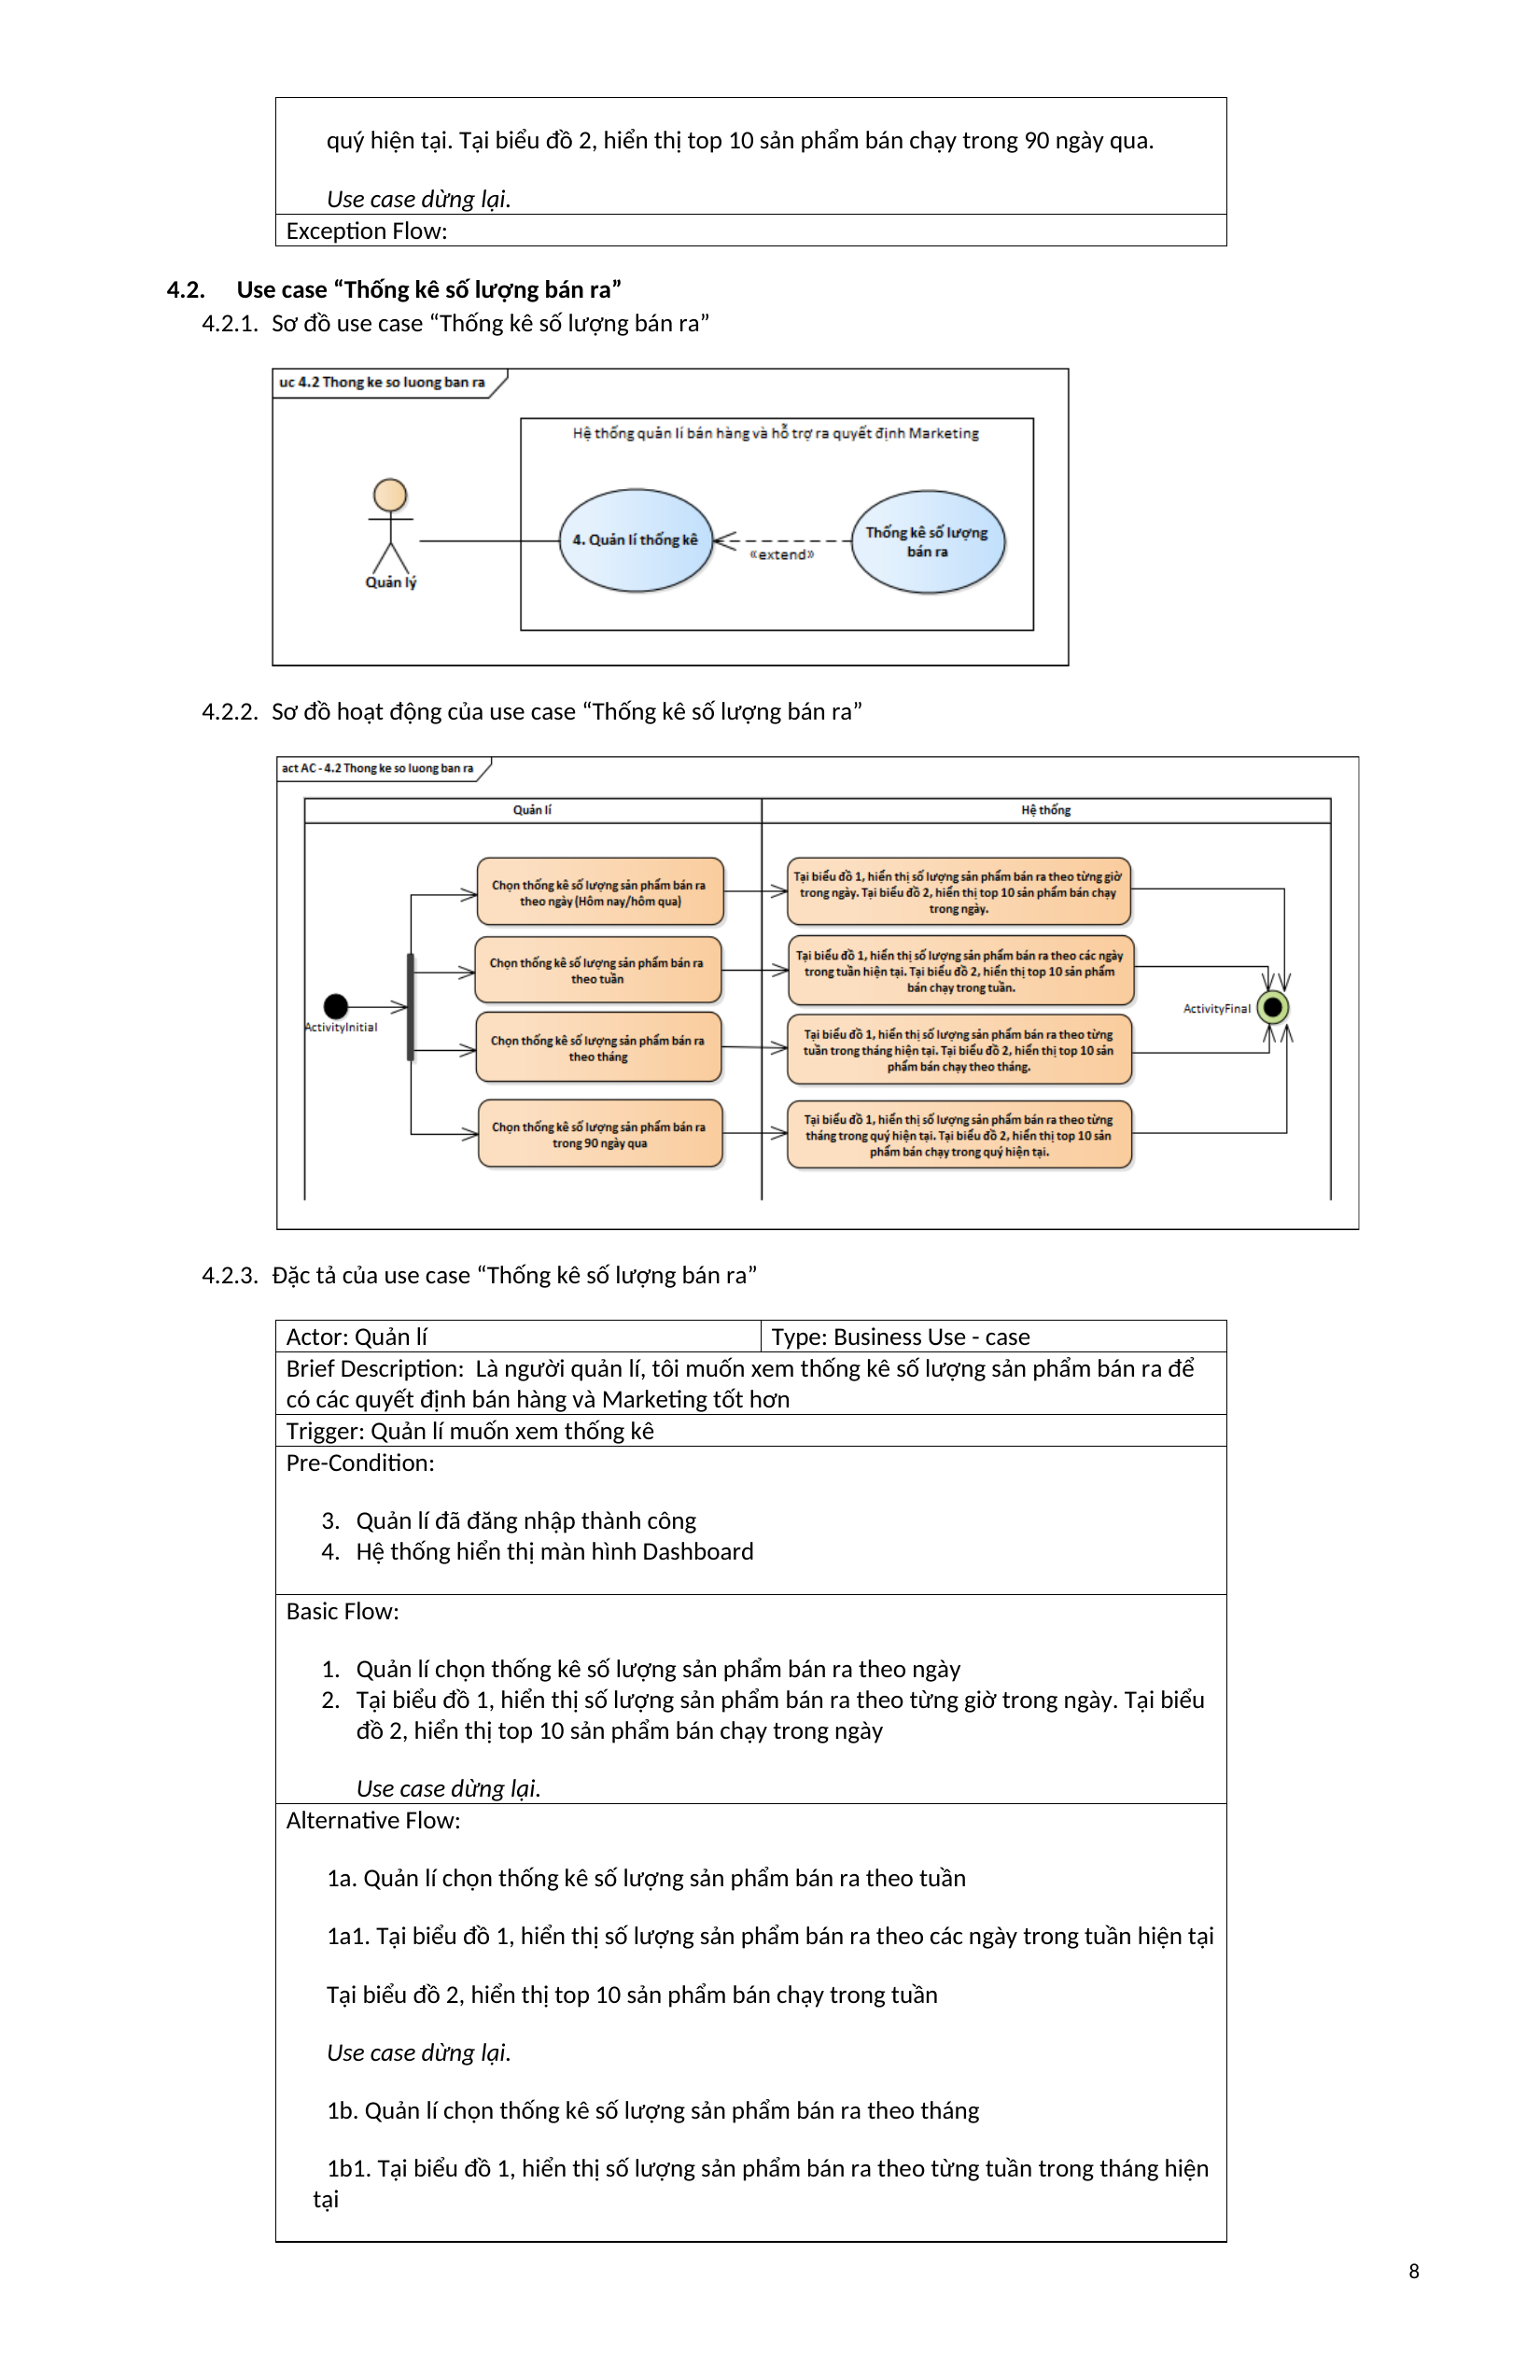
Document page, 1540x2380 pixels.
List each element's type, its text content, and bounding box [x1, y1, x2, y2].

picture [275, 755, 1360, 1230]
picture [272, 367, 1070, 666]
table_cell Basic Flow: Quản lí chọn thống kê số lượng sản phẩm bán ra theo ngày Tại biểu đồ 1, hiển thị số lượng sản phẩm bán ra theo từng giờ trong ngày. Tại biểu đồ 2, hiển thị top 10 sản phẩm bán chạy trong ngày Use case dừng lại. [276, 1595, 1226, 1803]
table_header Actor: Quản lí [276, 1321, 761, 1351]
table_header Type: Business Use - case [762, 1321, 1226, 1351]
table_cell Brief Description: Là người quản lí, tôi muốn xem thống kê số lượng sản phẩm bán ra để có các quyết định bán hàng và Marketing tốt hơn [276, 1352, 1226, 1414]
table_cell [276, 1804, 1226, 2241]
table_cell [276, 98, 1226, 214]
list Sơ đồ use case “Thống kê số lượng bán ra” [202, 307, 1420, 338]
table_cell Trigger: Quản lí muốn xem thống kê [276, 1415, 1226, 1446]
table_cell Pre-Condition: Quản lí đã đăng nhập thành công Hệ thống hiển thị màn hình Dashboard [276, 1447, 1226, 1594]
list Use case “Thống kê số lượng bán ra” [166, 273, 1420, 304]
list Đặc tả của use case “Thống kê số lượng bán ra” [202, 1259, 1420, 1290]
list Sơ đồ hoạt động của use case “Thống kê số lượng bán ra” [202, 695, 1420, 726]
table_cell Exception Flow: [276, 215, 1226, 245]
